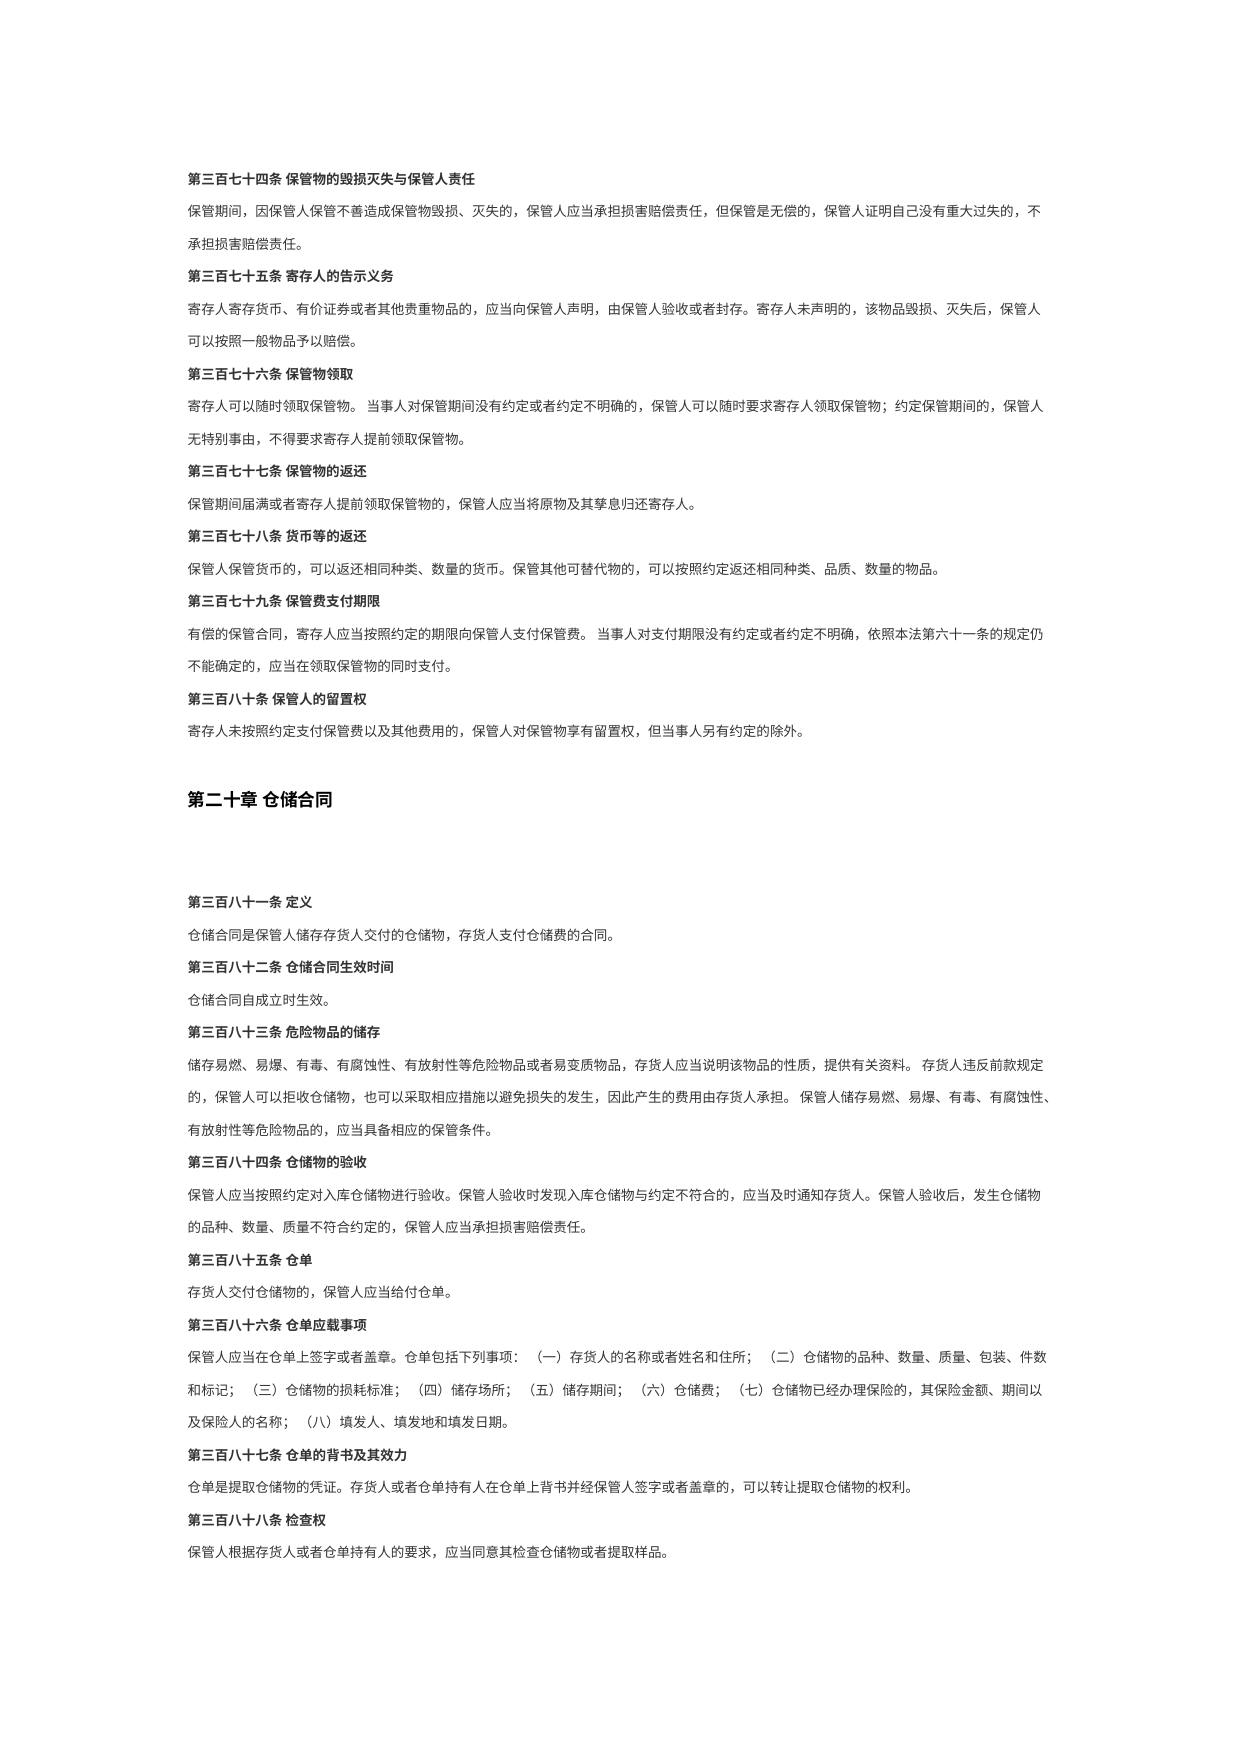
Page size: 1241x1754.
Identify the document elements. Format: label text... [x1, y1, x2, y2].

text 第三百八十一条 定义 [187, 885, 1053, 918]
text 寄存人可以随时领取保管物。 当事人对保管期间没有约定或者约定不明确的，保管人可以随时要求寄存人领取保管物；约定保管期间的，保管人无特别事由，不得要求寄存人提前领取保管物。 [187, 389, 1053, 454]
text 寄存人寄存货币、有价证券或者其他贵重物品的，应当向保管人声明，由保管人验收或者封存。寄存人未声明的，该物品毁损、灭失后，保管人可以按照一般物品予以赔偿。 [187, 292, 1053, 357]
text 第三百七十八条 货币等的返还 [187, 519, 1053, 552]
text 第三百七十六条 保管物领取 [187, 357, 1053, 389]
subtitle 第二十章 仓储合同 [187, 782, 1053, 815]
text 第三百八十条 保管人的留置权 [187, 682, 1053, 714]
text 有偿的保管合同，寄存人应当按照约定的期限向保管人支付保管费。 当事人对支付期限没有约定或者约定不明确，依照本法第六十一条的规定仍不能确定的，应当在领取保管物的同时支付。 [187, 617, 1053, 682]
text 存货人交付仓储物的，保管人应当给付仓单。 [187, 1275, 1053, 1308]
text 保管人应当在仓单上签字或者盖章。仓单包括下列事项： （一）存货人的名称或者姓名和住所； （二）仓储物的品种、数量、质量、包装、件数和标记； （三）仓储物的损耗标准； （四）储存场所； （五）储存期间； （六）仓储费； （七）仓储物已经办理保险的，其保险金额、期间以及保险人的名称； （八）填发人、填发地和填发日期。 [187, 1340, 1053, 1438]
text 第三百八十八条 检查权 [187, 1503, 1053, 1535]
text 储存易燃、易爆、有毒、有腐蚀性、有放射性等危险物品或者易变质物品，存货人应当说明该物品的性质，提供有关资料。 存货人违反前款规定的，保管人可以拒收仓储物，也可以采取相应措施以避免损失的发生，因此产生的费用由存货人承担。 保管人储存易燃、易爆、有毒、有腐蚀性、有放射性等危险物品的，应当具备相应的保管条件。 [187, 1048, 1053, 1145]
text 仓储合同是保管人储存存货人交付的仓储物，存货人支付仓储费的合同。 [187, 918, 1053, 950]
text 第三百七十七条 保管物的返还 [187, 454, 1053, 487]
text 第三百八十六条 仓单应载事项 [187, 1308, 1053, 1340]
text 第三百八十七条 仓单的背书及其效力 [187, 1438, 1053, 1470]
text 保管人根据存货人或者仓单持有人的要求，应当同意其检查仓储物或者提取样品。 [187, 1535, 1053, 1568]
text 第三百八十三条 危险物品的储存 [187, 1015, 1053, 1048]
text 第三百七十四条 保管物的毁损灭失与保管人责任 [187, 162, 1053, 194]
text 保管人保管货币的，可以返还相同种类、数量的货币。保管其他可替代物的，可以按照约定返还相同种类、品质、数量的物品。 [187, 552, 1053, 584]
text 第三百八十二条 仓储合同生效时间 [187, 950, 1053, 983]
text 保管期间，因保管人保管不善造成保管物毁损、灭失的，保管人应当承担损害赔偿责任，但保管是无偿的，保管人证明自己没有重大过失的，不承担损害赔偿责任。 [187, 194, 1053, 259]
text 第三百七十五条 寄存人的告示义务 [187, 259, 1053, 292]
text 第三百八十五条 仓单 [187, 1243, 1053, 1275]
text 保管期间届满或者寄存人提前领取保管物的，保管人应当将原物及其孳息归还寄存人。 [187, 487, 1053, 519]
text 仓储合同自成立时生效。 [187, 983, 1053, 1015]
text 保管人应当按照约定对入库仓储物进行验收。保管人验收时发现入库仓储物与约定不符合的，应当及时通知存货人。保管人验收后，发生仓储物的品种、数量、质量不符合约定的，保管人应当承担损害赔偿责任。 [187, 1178, 1053, 1243]
text 寄存人未按照约定支付保管费以及其他费用的，保管人对保管物享有留置权，但当事人另有约定的除外。 [187, 714, 1053, 747]
text 仓单是提取仓储物的凭证。存货人或者仓单持有人在仓单上背书并经保管人签字或者盖章的，可以转让提取仓储物的权利。 [187, 1470, 1053, 1503]
text 第三百七十九条 保管费支付期限 [187, 584, 1053, 617]
text 第三百八十四条 仓储物的验收 [187, 1145, 1053, 1178]
